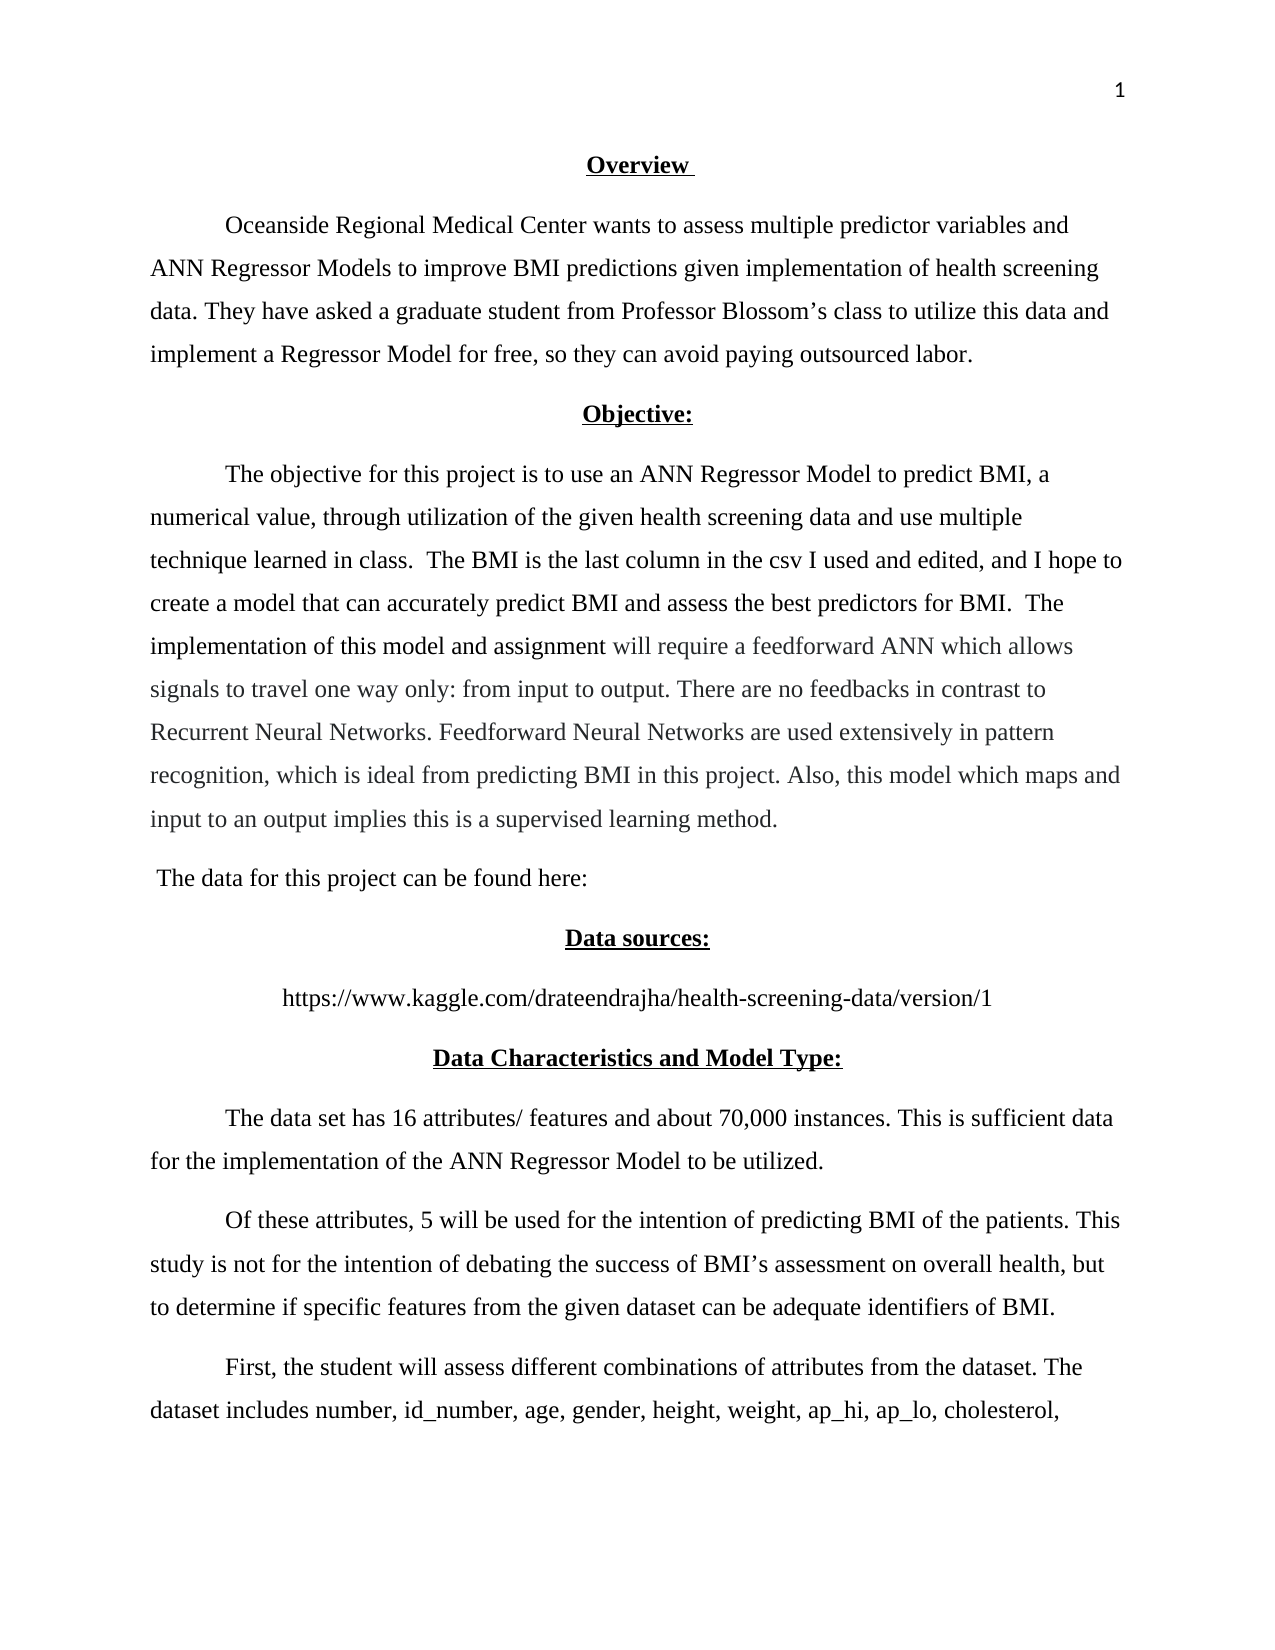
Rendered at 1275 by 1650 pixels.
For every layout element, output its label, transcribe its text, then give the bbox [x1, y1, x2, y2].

text Data sources: [150, 923, 1125, 952]
text The objective for this project is to use an ANN Regressor Model to predict BMI, a numerical value, through utilization of the given health screening data and use multiple technique learned in class. The BMI is the last column in the csv I used and edited, and I hope to create a model that can accurately predict BMI and assess the best predictors for BMI. The implementation of this model and assignment will require a feedforward ANN which allows signals to travel one way only: from input to output. There are no feedbacks in contrast to Recurrent Neural Networks. Feedforward Neural Networks are used extensively in pattern recognition, which is ideal from predicting BMI in this project. Also, this model which maps and input to an output implies this is a supervised learning method. [150, 459, 1125, 832]
text Overview [150, 150, 1125, 179]
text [150, 1352, 1125, 1423]
text The data for this project can be found here: [150, 863, 1125, 892]
text https://www.kaggle.com/drateendrajha/health-screening-data/version/1 [150, 983, 1125, 1012]
text Of these attributes, 5 will be used for the intention of predicting BMI of the patients. This study is not for the intention of debating the success of BMI’s assessment on overall health, but to determine if specific features from the given dataset can be adequate identifiers of BMI. [150, 1206, 1125, 1321]
text Data Characteristics and Model Type: [150, 1043, 1125, 1072]
text Oceanside Regional Medical Center wants to assess multiple predictor variables and ANN Regressor Models to improve BMI predictions given implementation of health screening data. They have asked a graduate student from Professor Blossom’s class to utilize this data and implement a Regressor Model for free, so they can avoid paying outsourced labor. [150, 210, 1125, 368]
text The data set has 16 attributes/ features and about 70,000 instances. This is sufficient data for the implementation of the ANN Regressor Model to be utilized. [150, 1103, 1125, 1174]
text Objective: [150, 399, 1125, 428]
